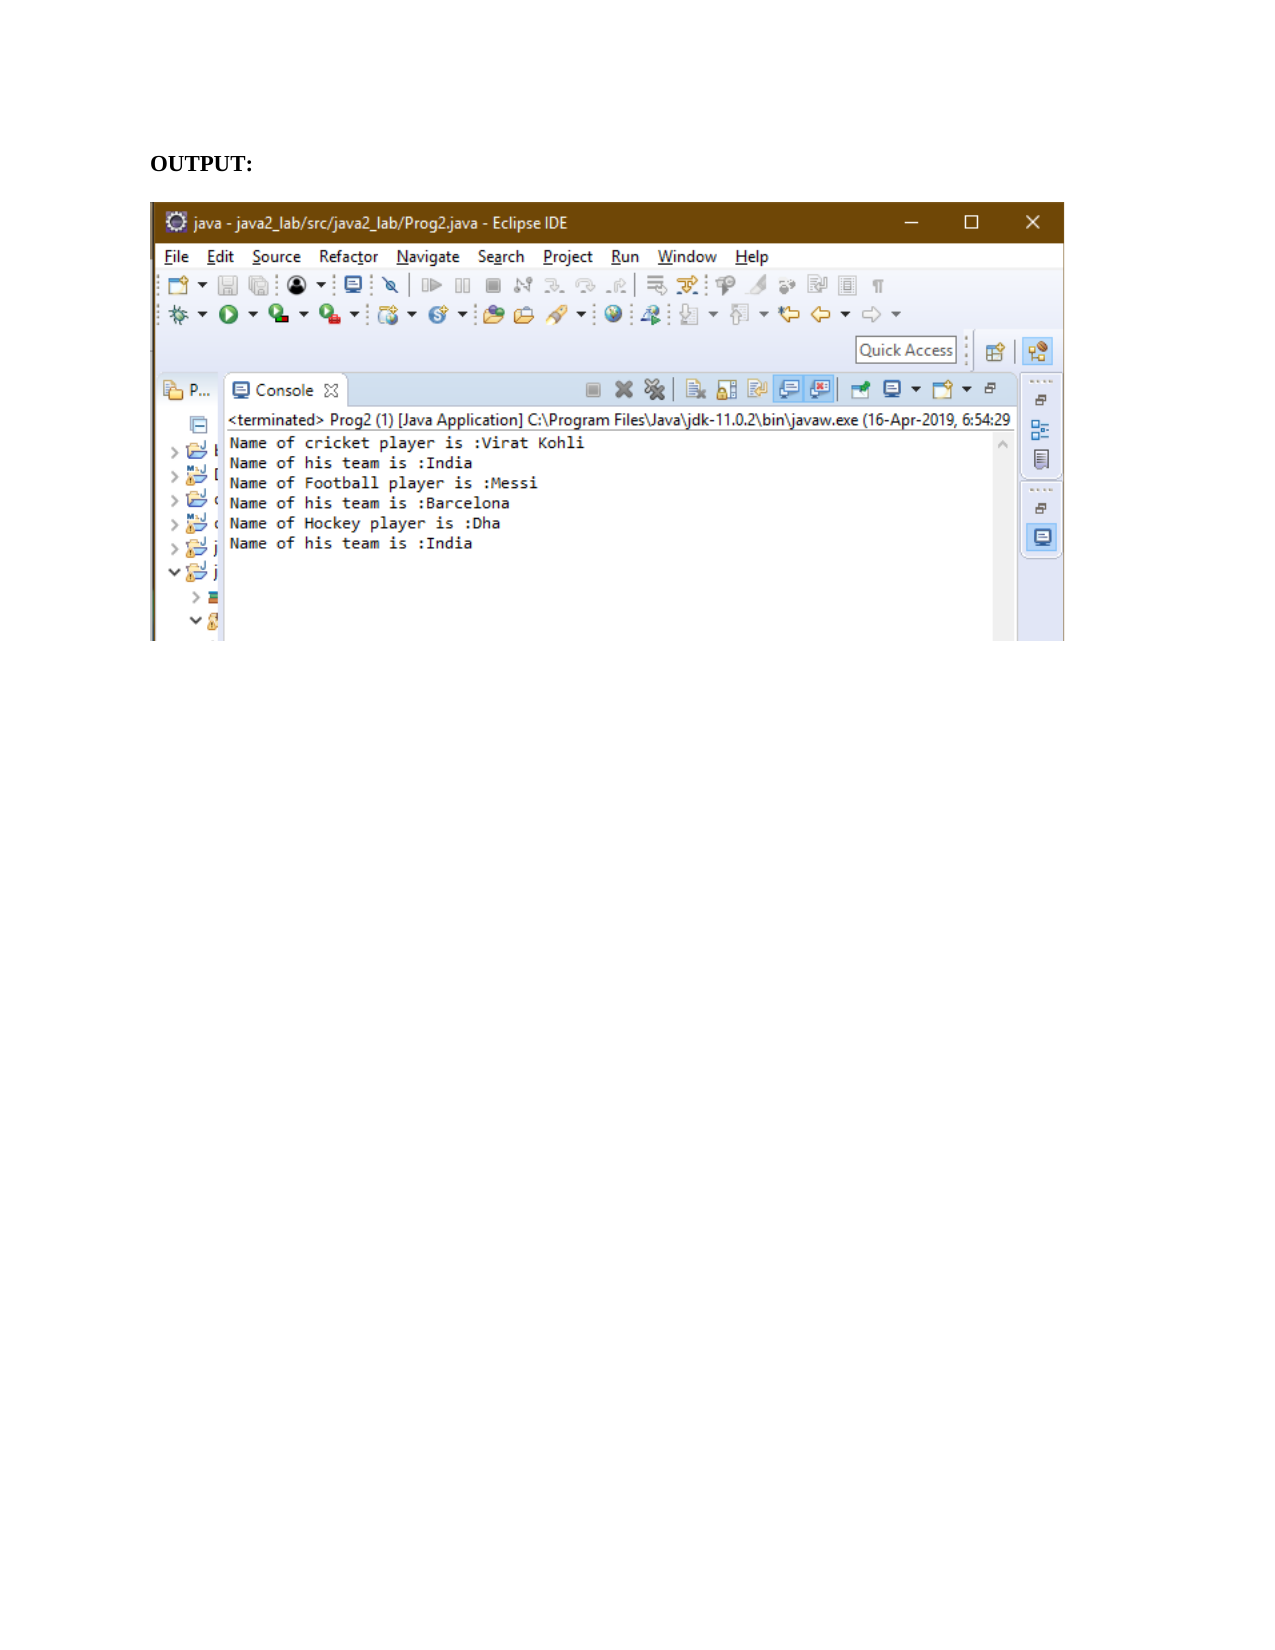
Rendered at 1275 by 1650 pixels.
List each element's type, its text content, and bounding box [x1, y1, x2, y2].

text OUTPUT: [150, 150, 1125, 176]
picture [150, 202, 1065, 641]
